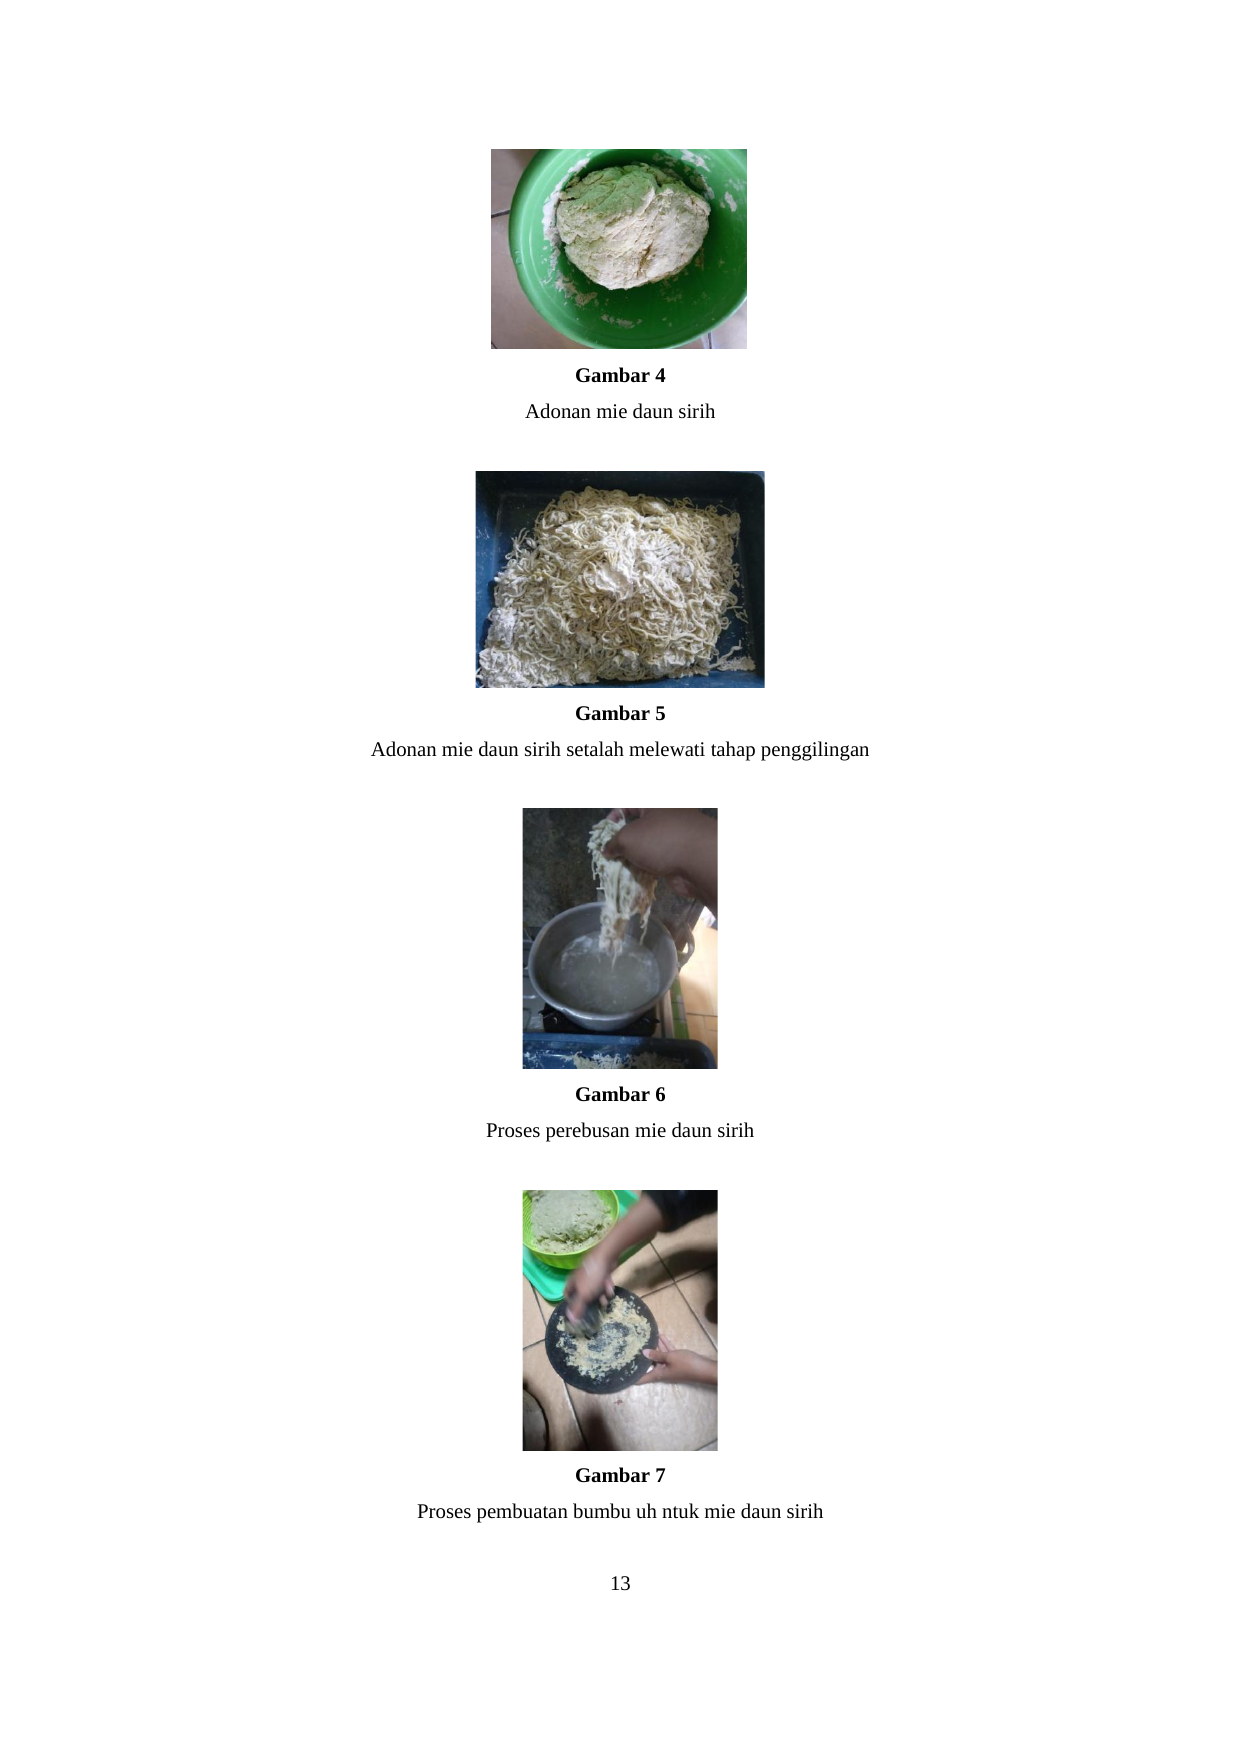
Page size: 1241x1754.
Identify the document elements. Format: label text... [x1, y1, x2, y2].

text Gambar 4 [187, 363, 1053, 387]
picture [522, 1190, 718, 1451]
text Adonan mie daun sirih setalah melewati tahap penggilingan [187, 737, 1053, 761]
text Adonan mie daun sirih [187, 399, 1053, 423]
text 13 [187, 1571, 1053, 1595]
text Gambar 7 [187, 1463, 1053, 1487]
picture [475, 471, 765, 688]
picture [491, 149, 747, 349]
text Proses perebusan mie daun sirih [187, 1118, 1053, 1142]
text Gambar 5 [187, 701, 1053, 725]
text Gambar 6 [187, 1082, 1053, 1106]
text Proses pembuatan bumbu uh ntuk mie daun sirih [187, 1499, 1053, 1523]
picture [522, 808, 718, 1069]
